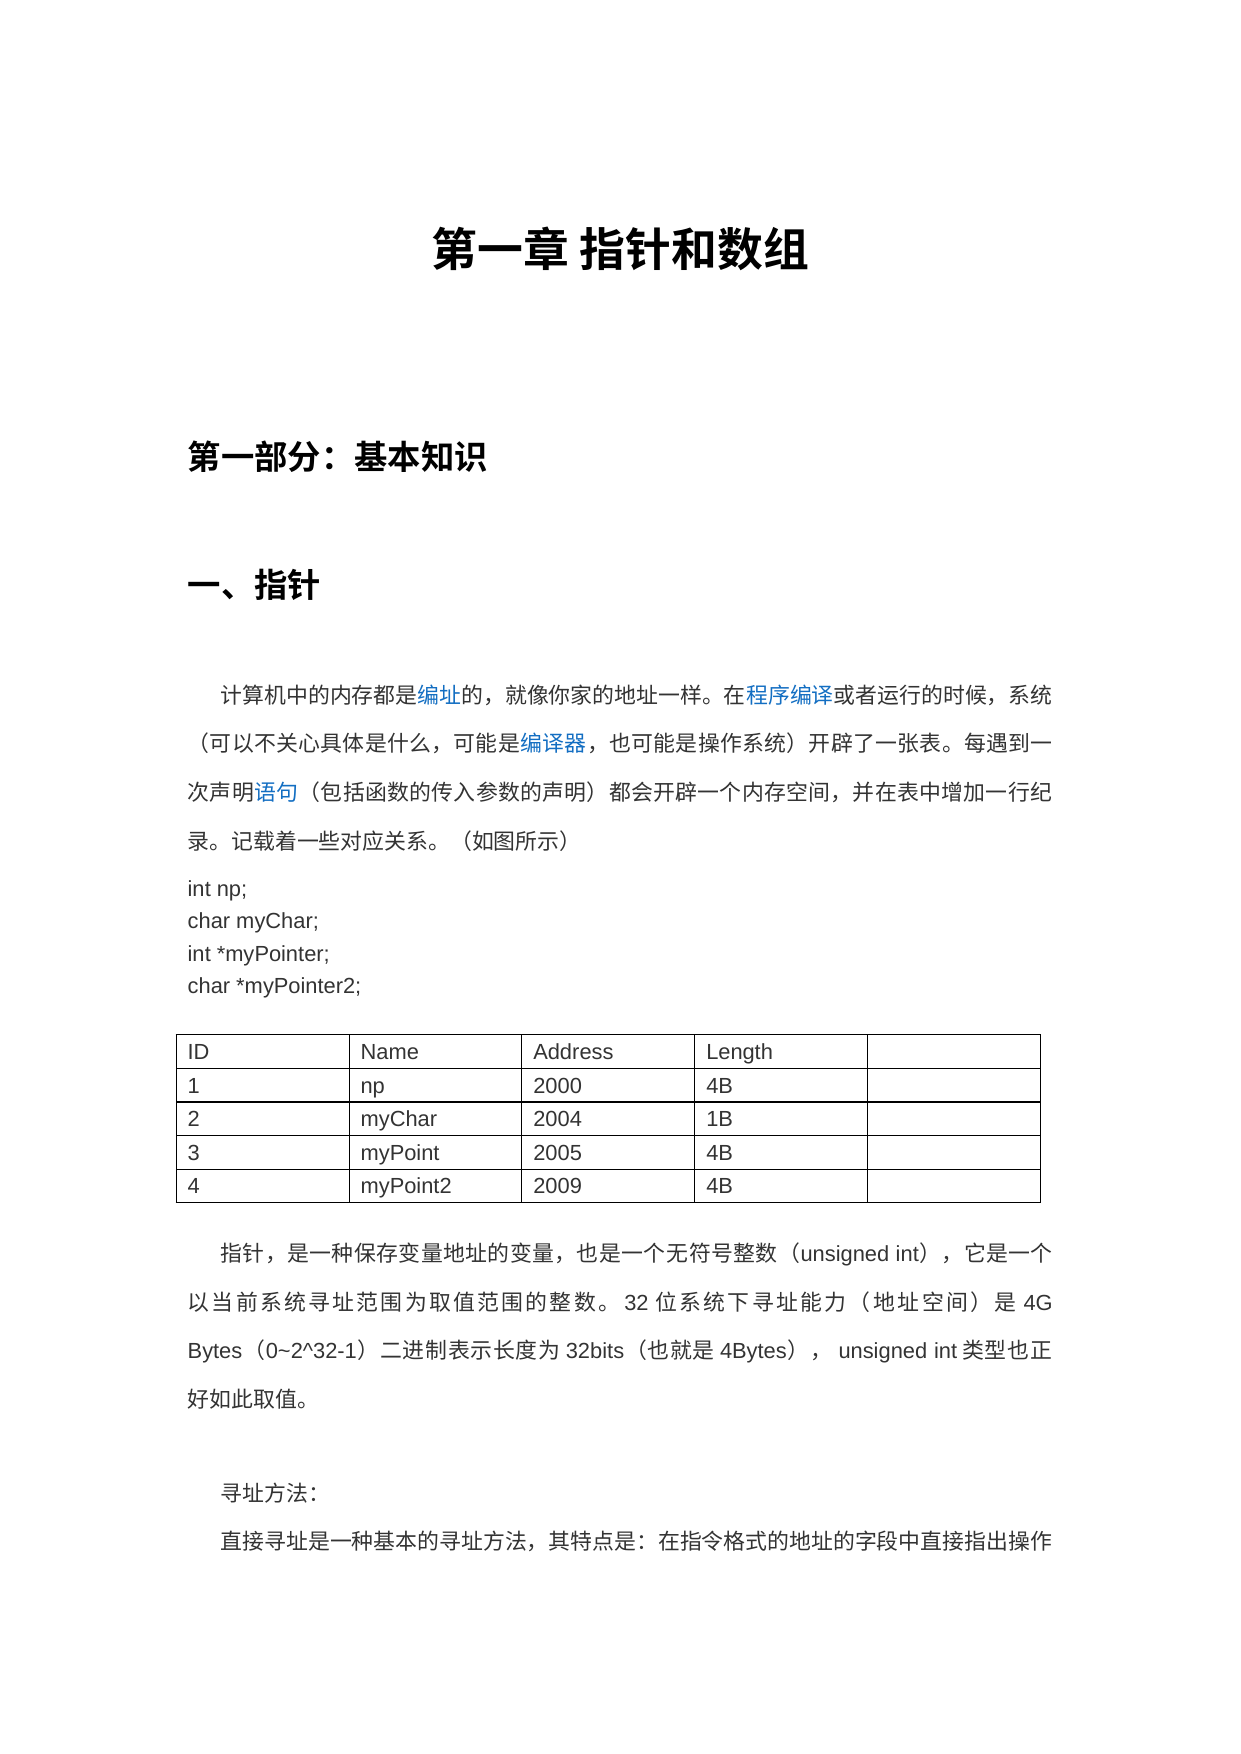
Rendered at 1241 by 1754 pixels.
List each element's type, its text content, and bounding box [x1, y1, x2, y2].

table_cell np [350, 1069, 521, 1101]
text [187, 1523, 1053, 1556]
text char *myPointer2; [187, 969, 1053, 1002]
text 寻址方法： [187, 1475, 1053, 1508]
table_cell 2000 [522, 1069, 694, 1101]
subtitle 第一章 指针和数组 [187, 197, 1053, 295]
table_cell [868, 1136, 1040, 1168]
text 计算机中的内存都是编址的，就像你家的地址一样。在程序编译或者运行的时候，系统（可以不关心具体是什么，可能是编译器，也可能是操作系统）开辟了一张表。每遇到一次声明语句（包括函数的传入参数的声明）都会开辟一个内存空间，并在表中增加一行纪录。记载着一些对应关系。（如图所示） [187, 677, 1053, 856]
text 指针，是一种保存变量地址的变量，也是一个无符号整数（unsigned int），它是一个以当前系统寻址范围为取值范围的整数。32位系统下寻址能力（地址空间）是4G Bytes（0~2^32-1）二进制表示长度为32bits（也就是4Bytes）， unsigned int类型也正好如此取值。 [187, 1236, 1053, 1414]
table_cell 4B [695, 1170, 867, 1202]
table_cell myChar [350, 1103, 521, 1135]
table_cell 2 [177, 1103, 349, 1135]
table_header ID [177, 1035, 349, 1068]
table_cell 3 [177, 1136, 349, 1168]
table_cell 1 [177, 1069, 349, 1101]
table_cell 2005 [522, 1136, 694, 1168]
table_header Name [350, 1035, 521, 1068]
table_cell myPoint2 [350, 1170, 521, 1202]
table_cell 2009 [522, 1170, 694, 1202]
table_header Address [522, 1035, 694, 1068]
table_cell [868, 1069, 1040, 1101]
table_cell 1B [695, 1103, 867, 1135]
subtitle 一、指针 [187, 550, 1053, 615]
table_cell [868, 1170, 1040, 1202]
table_header Length [695, 1035, 867, 1068]
table_cell 2004 [522, 1103, 694, 1135]
table_cell [868, 1103, 1040, 1135]
table_cell 4B [695, 1136, 867, 1168]
text int np; [187, 872, 1053, 904]
table_cell 4B [695, 1069, 867, 1101]
table_header [868, 1035, 1040, 1068]
subtitle 第一部分：基本知识 [187, 423, 1053, 488]
table_cell 4 [177, 1170, 349, 1202]
text char myChar; [187, 904, 1053, 937]
table_cell myPoint [350, 1136, 521, 1168]
text int *myPointer; [187, 937, 1053, 969]
